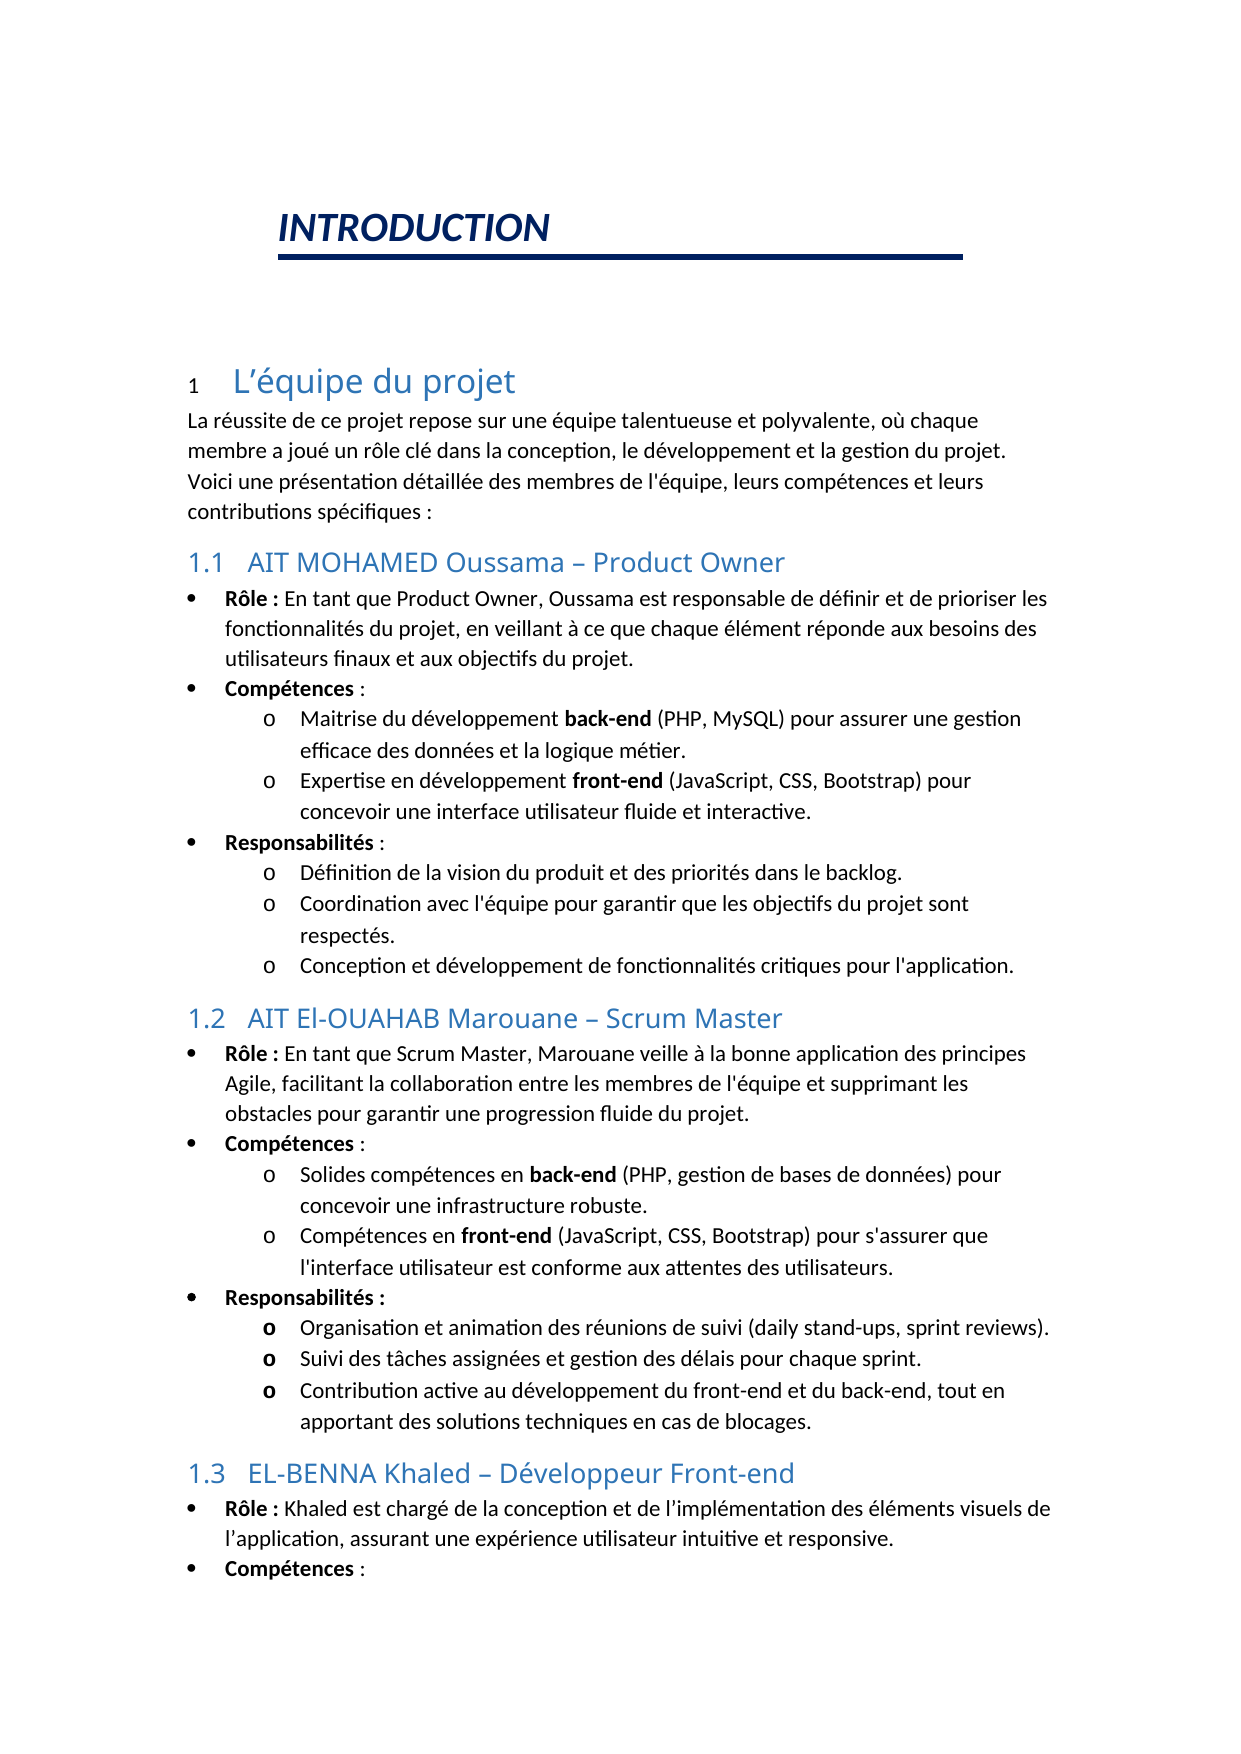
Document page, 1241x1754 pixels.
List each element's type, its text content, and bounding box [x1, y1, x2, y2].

list Coordination avec l'équipe pour garantir que les objectifs du projet sont respectés. [262, 889, 1053, 949]
list Rôle : En tant que Scrum Master, Marouane veille à la bonne application des principes Agile, facilitant la collaboration entre les membres de l'équipe et supprimant les obstacles pour garantir une progression fluide du projet. [187, 1039, 1053, 1127]
text La réussite de ce projet repose sur une équipe talentueuse et polyvalente, où chaque membre a joué un rôle clé dans la conception, le développement et la gestion du projet. Voici une présentation détaillée des membres de l'équipe, leurs compétences et leurs contributions spécifiques : [187, 406, 1053, 525]
list Responsabilités : [187, 828, 1053, 856]
subtitle L’équipe du projet [187, 357, 1053, 403]
list Compétences : [187, 1554, 1053, 1582]
list Solides compétences en back-end (PHP, gestion de bases de données) pour concevoir une infrastructure robuste. [262, 1160, 1053, 1219]
list Responsabilités : [187, 1283, 1053, 1311]
text INTRODUCTION [277, 201, 963, 260]
list Conception et développement de fonctionnalités critiques pour l'application. [262, 951, 1053, 980]
list Contribution active au développement du front-end et du back-end, tout en apportant des solutions techniques en cas de blocages. [262, 1376, 1053, 1435]
list Compétences : [187, 674, 1053, 702]
list Expertise en développement front-end (JavaScript, CSS, Bootstrap) pour concevoir une interface utilisateur fluide et interactive. [262, 766, 1053, 826]
subtitle EL-BENNA Khaled – Développeur Front-end [187, 1454, 1053, 1491]
list Rôle : Khaled est chargé de la conception et de l’implémentation des éléments visuels de l’application, assurant une expérience utilisateur intuitive et responsive. [187, 1494, 1053, 1552]
list Organisation et animation des réunions de suivi (daily stand-ups, sprint reviews). [262, 1313, 1053, 1342]
subtitle AIT MOHAMED Oussama – Product Owner [187, 544, 1053, 581]
list Suivi des tâches assignées et gestion des délais pour chaque sprint. [262, 1344, 1053, 1374]
list Définition de la vision du produit et des priorités dans le backlog. [262, 858, 1053, 887]
list Compétences : [187, 1129, 1053, 1157]
subtitle AIT El-OUAHAB Marouane – Scrum Master [187, 999, 1053, 1036]
list Compétences en front-end (JavaScript, CSS, Bootstrap) pour s'assurer que l'interface utilisateur est conforme aux attentes des utilisateurs. [262, 1221, 1053, 1281]
list Maitrise du développement back-end (PHP, MySQL) pour assurer une gestion efficace des données et la logique métier. [262, 704, 1053, 764]
list Rôle : En tant que Product Owner, Oussama est responsable de définir et de prioriser les fonctionnalités du projet, en veillant à ce que chaque élément réponde aux besoins des utilisateurs finaux et aux objectifs du projet. [187, 584, 1053, 672]
